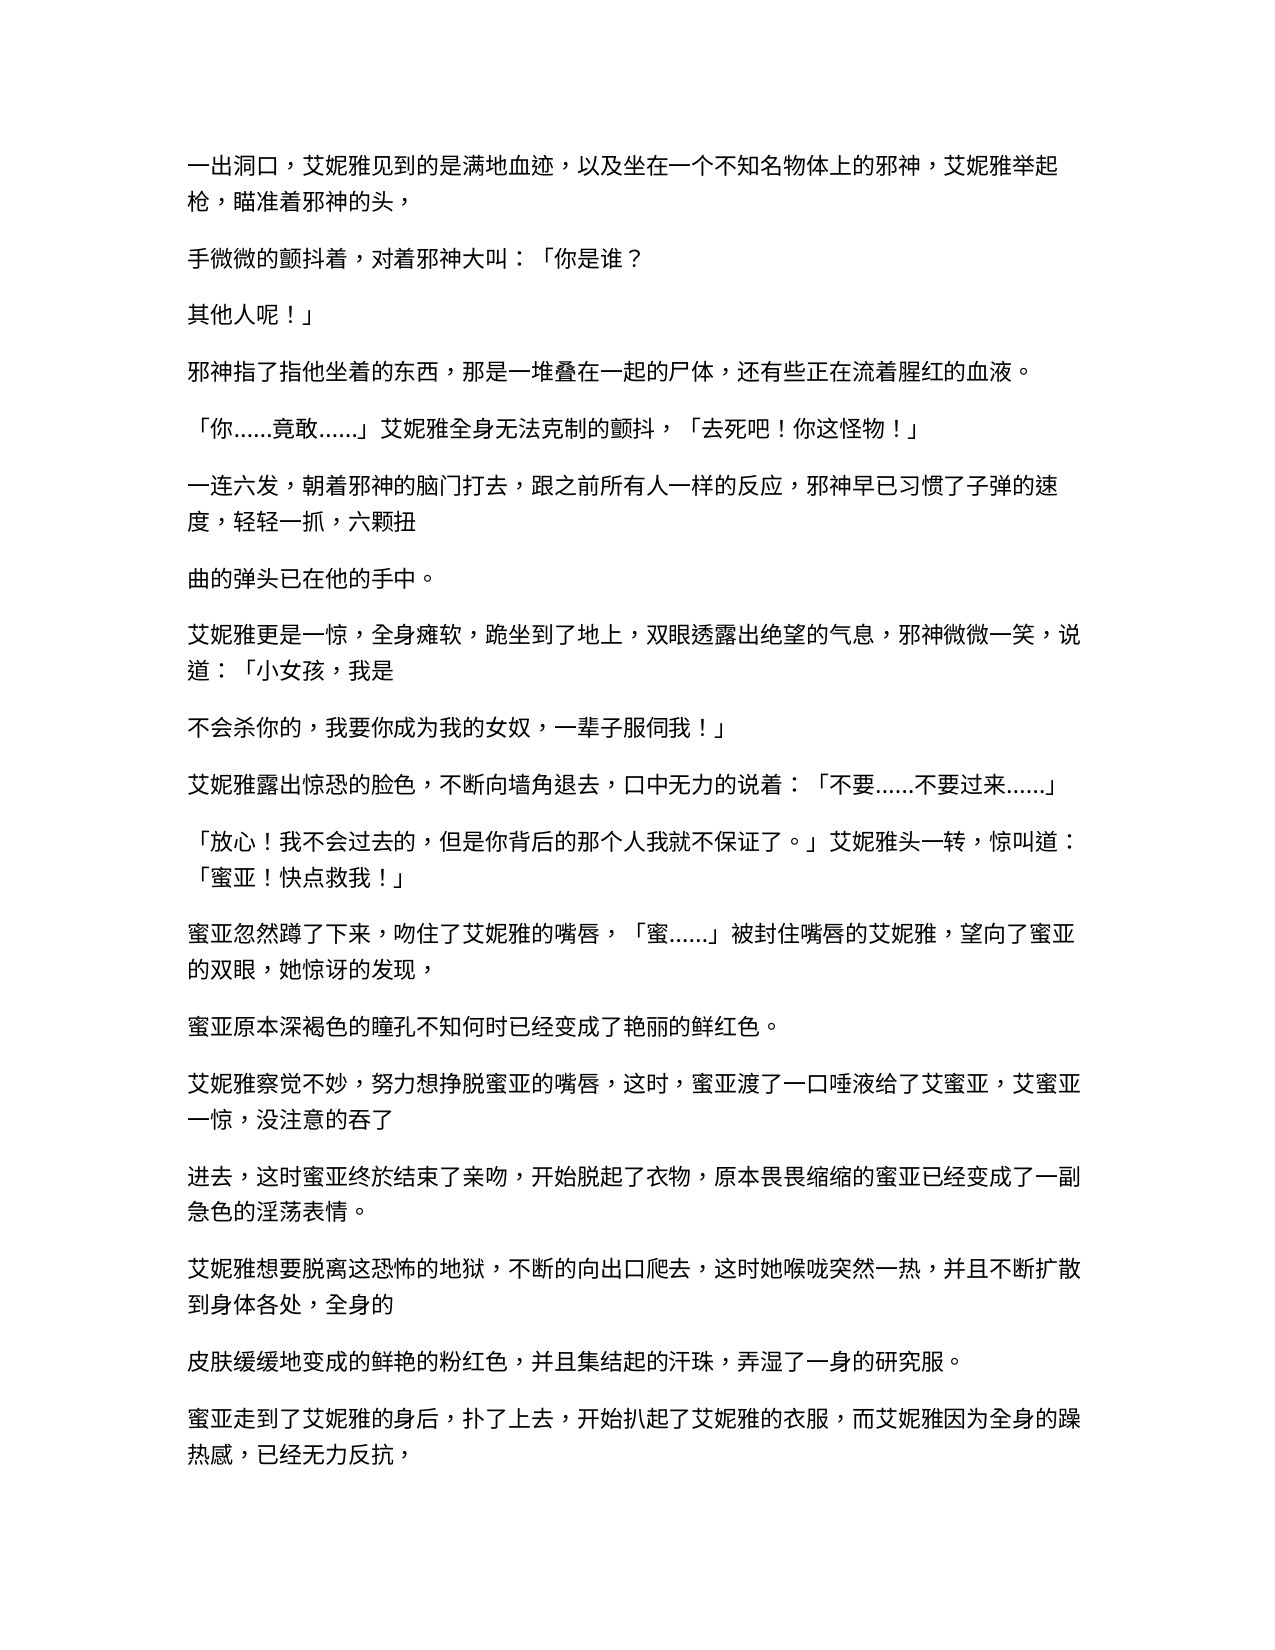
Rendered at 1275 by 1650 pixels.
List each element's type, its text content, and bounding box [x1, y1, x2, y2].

text 皮肤缓缓地变成的鲜艳的粉红色，并且集结起的汗珠，弄湿了一身的研究服。 [187, 1346, 1087, 1377]
text 艾妮雅露出惊恐的脸色，不断向墙角退去，口中无力的说着：「不要……不要过来……」 [187, 769, 1087, 800]
text 进去，这时蜜亚终於结束了亲吻，开始脱起了衣物，原本畏畏缩缩的蜜亚已经变成了一副急色的淫荡表情。 [187, 1160, 1087, 1228]
text 「你……竟敢……」艾妮雅全身无法克制的颤抖，「去死吧！你这怪物！」 [187, 413, 1087, 444]
text 一出洞口，艾妮雅见到的是满地血迹，以及坐在一个不知名物体上的邪神，艾妮雅举起枪，瞄准着邪神的头， [187, 150, 1087, 217]
text 曲的弹头已在他的手中。 [187, 562, 1087, 594]
text 手微微的颤抖着，对着邪神大叫：「你是谁？ [187, 243, 1087, 274]
text 艾妮雅察觉不妙，努力想挣脱蜜亚的嘴唇，这时，蜜亚渡了一口唾液给了艾蜜亚，艾蜜亚一惊，没注意的吞了 [187, 1068, 1087, 1135]
text 蜜亚忽然蹲了下来，吻住了艾妮雅的嘴唇，「蜜……」被封住嘴唇的艾妮雅，望向了蜜亚的双眼，她惊讶的发现， [187, 918, 1087, 985]
text 蜜亚走到了艾妮雅的身后，扑了上去，开始扒起了艾妮雅的衣服，而艾妮雅因为全身的躁热感，已经无力反抗， [187, 1403, 1087, 1470]
text 邪神指了指他坐着的东西，那是一堆叠在一起的尸体，还有些正在流着腥红的血液。 [187, 356, 1087, 387]
text 艾妮雅想要脱离这恐怖的地狱，不断的向出口爬去，这时她喉咙突然一热，并且不断扩散到身体各处，全身的 [187, 1253, 1087, 1320]
text 艾妮雅更是一惊，全身瘫软，跪坐到了地上，双眼透露出绝望的气息，邪神微微一笑，说道：「小女孩，我是 [187, 619, 1087, 686]
text 「放心！我不会过去的，但是你背后的那个人我就不保证了。」艾妮雅头一转，惊叫道：「蜜亚！快点救我！」 [187, 826, 1087, 893]
text 一连六发，朝着邪神的脑门打去，跟之前所有人一样的反应，邪神早已习惯了子弹的速度，轻轻一抓，六颗扭 [187, 470, 1087, 537]
text 蜜亚原本深褐色的瞳孔不知何时已经变成了艳丽的鲜红色。 [187, 1011, 1087, 1042]
text 其他人呢！」 [187, 299, 1087, 331]
text 不会杀你的，我要你成为我的女奴，一辈子服伺我！」 [187, 712, 1087, 743]
